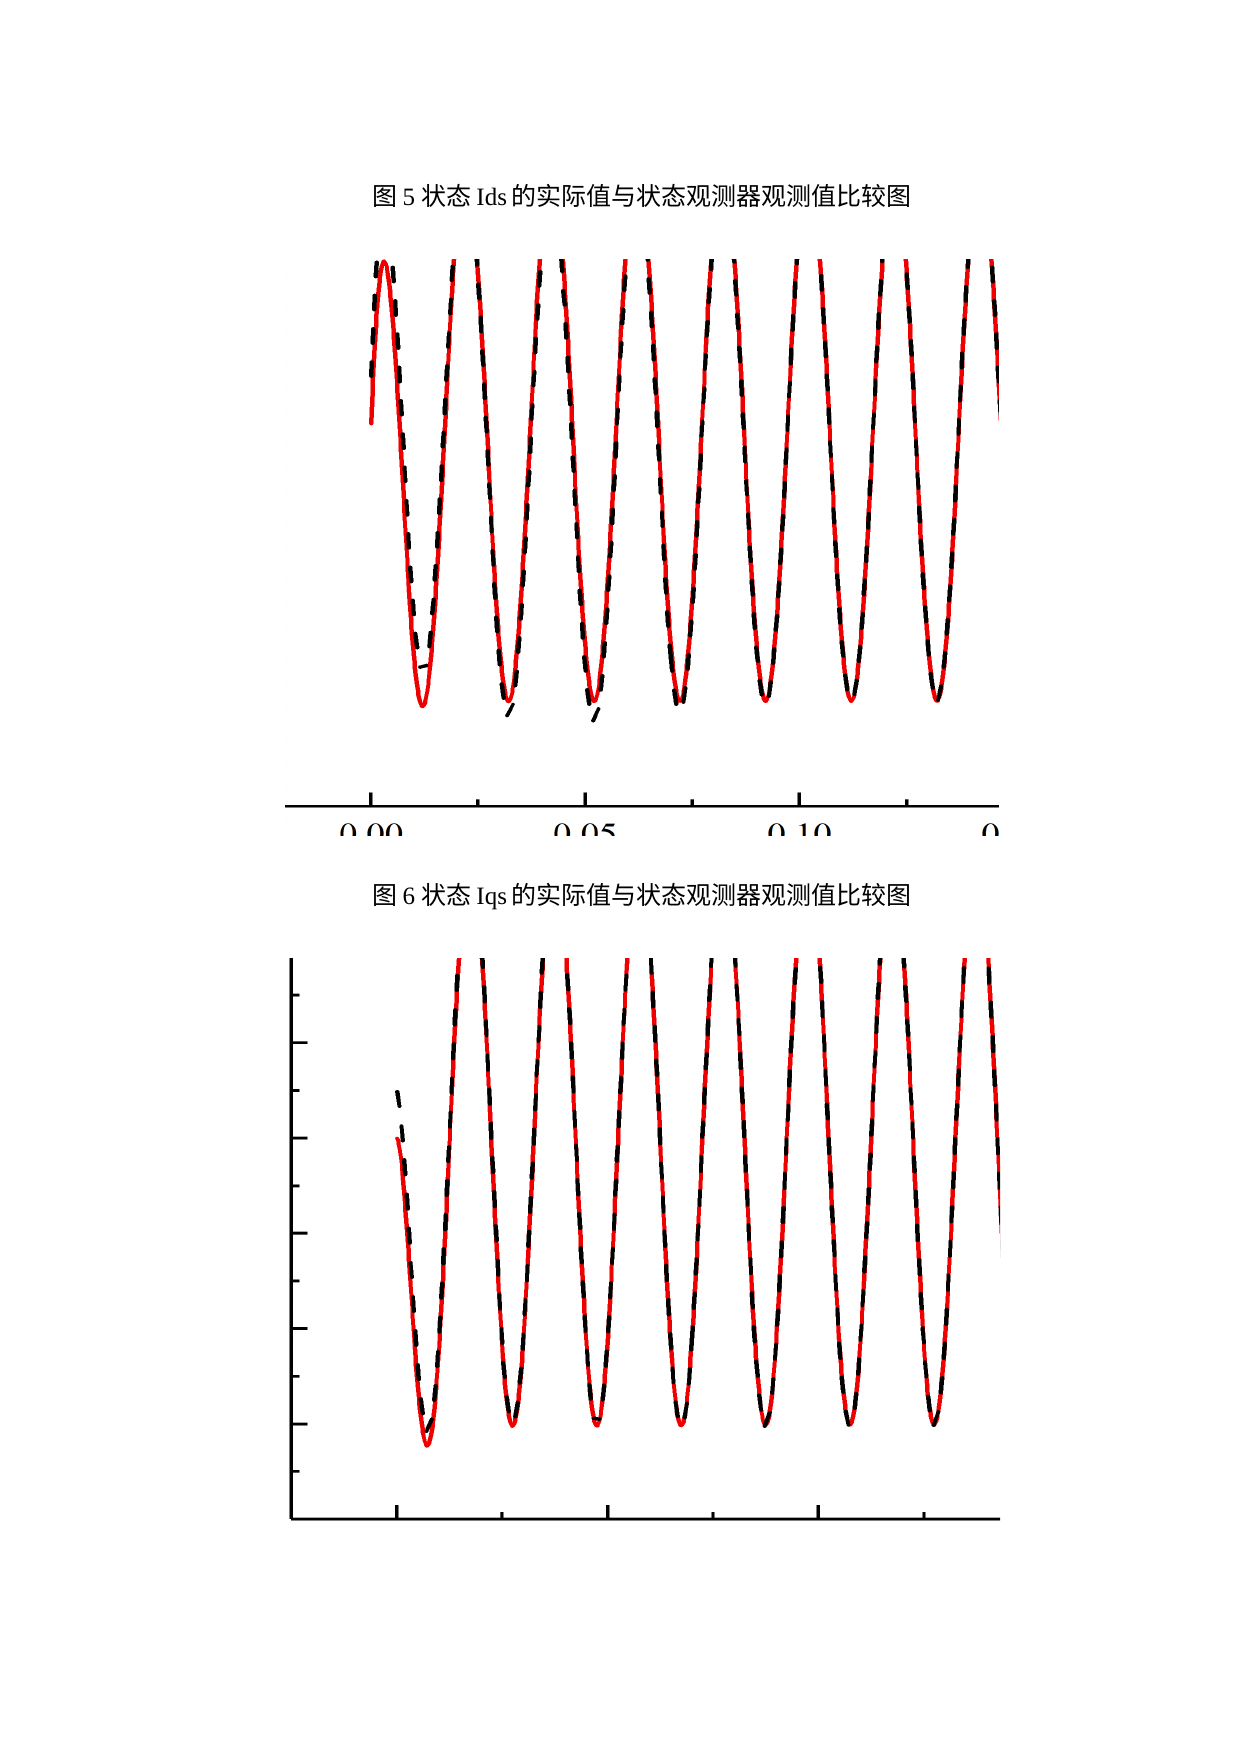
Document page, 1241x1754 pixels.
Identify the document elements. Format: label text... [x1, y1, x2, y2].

picture [283, 958, 1001, 1531]
text 图6 状态Iqs的实际值与状态观测器观测值比较图 [187, 861, 1053, 926]
text 图5 状态Ids的实际值与状态观测器观测值比较图 [187, 162, 1053, 227]
picture [285, 259, 999, 836]
